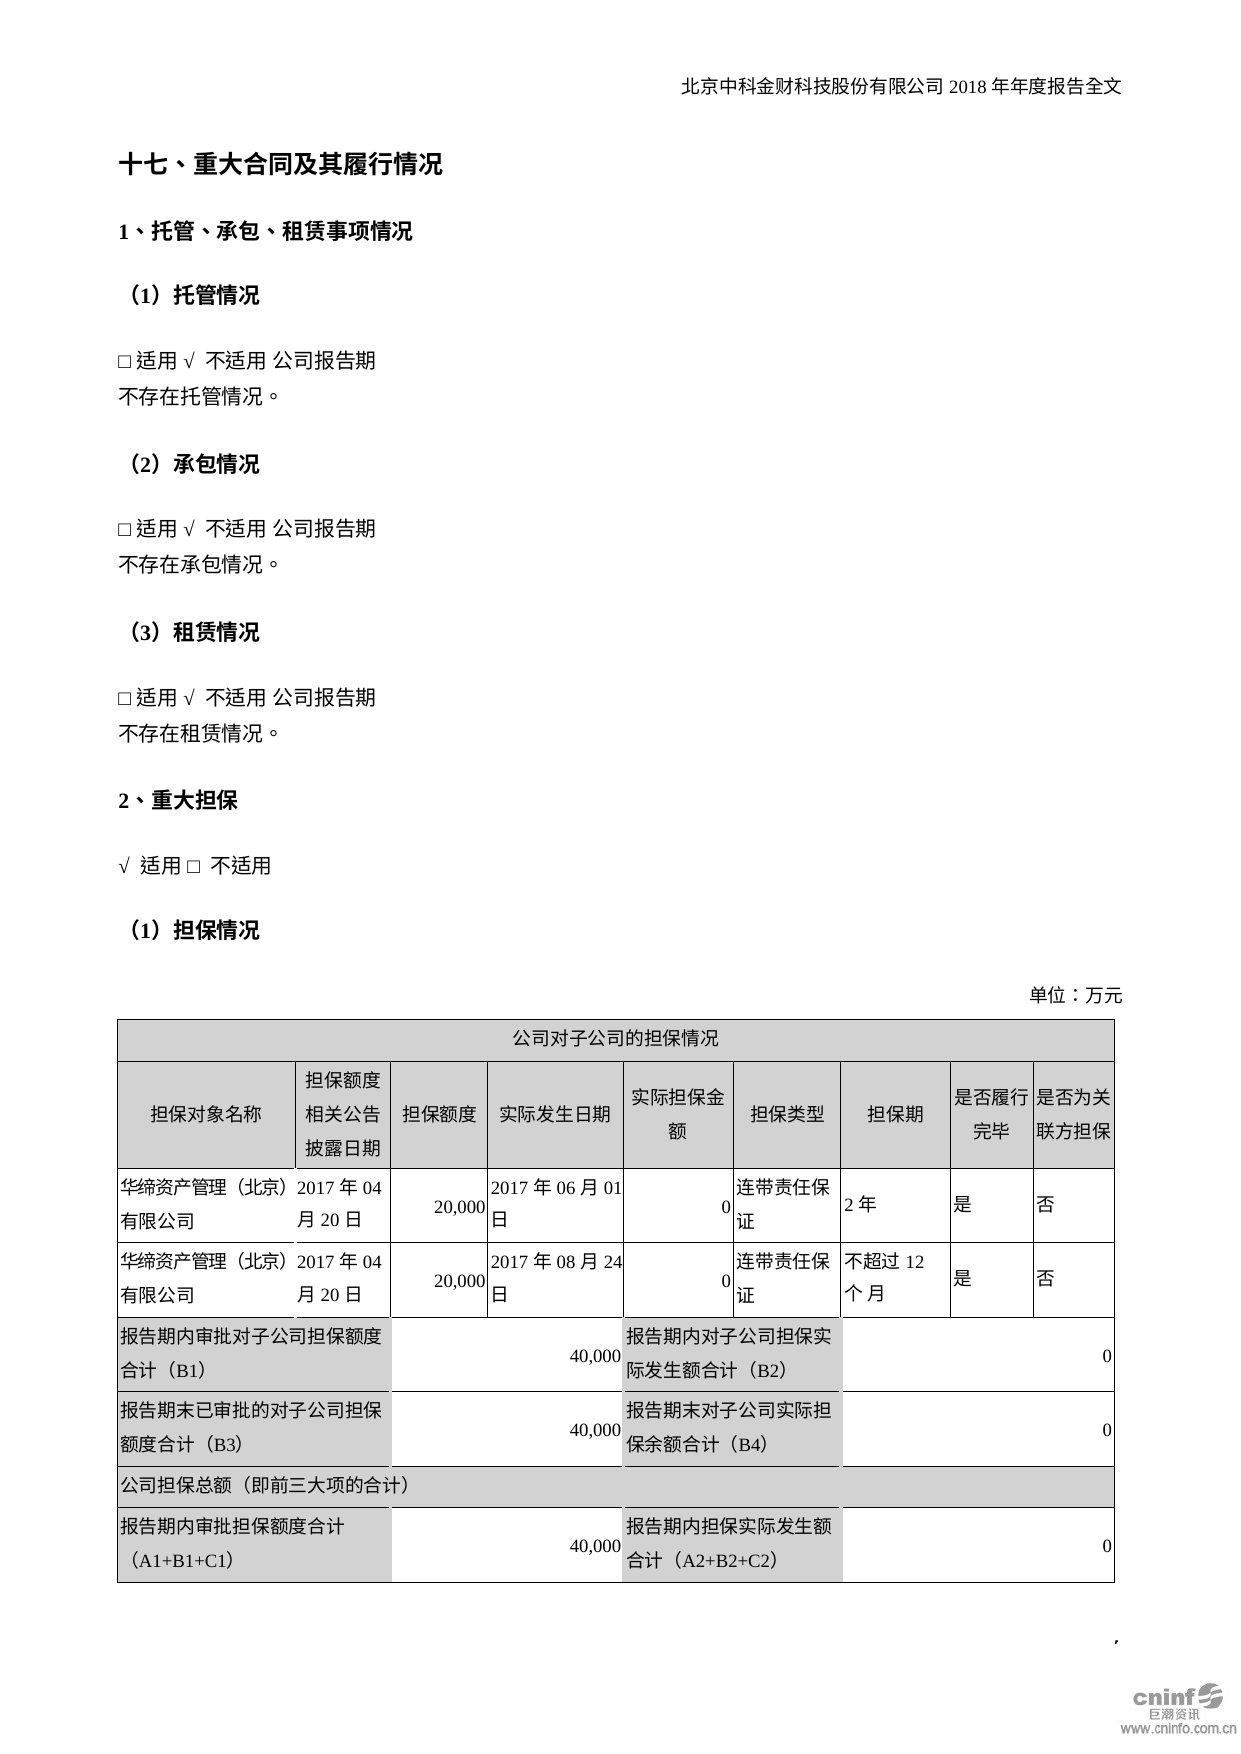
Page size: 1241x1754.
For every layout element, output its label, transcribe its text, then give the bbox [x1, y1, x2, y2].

subtitle （2）承包情况 [118, 449, 1240, 478]
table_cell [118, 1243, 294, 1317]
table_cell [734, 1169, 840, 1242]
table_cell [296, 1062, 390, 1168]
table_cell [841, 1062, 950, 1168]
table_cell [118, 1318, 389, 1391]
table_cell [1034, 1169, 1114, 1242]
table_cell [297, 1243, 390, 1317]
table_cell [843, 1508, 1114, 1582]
text √ 适用 □ 不适用 [118, 851, 1240, 880]
text □ 适用 √ 不适用 公司报告期不存在承包情况。 [118, 514, 390, 579]
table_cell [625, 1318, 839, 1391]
picture [1115, 1680, 1240, 1737]
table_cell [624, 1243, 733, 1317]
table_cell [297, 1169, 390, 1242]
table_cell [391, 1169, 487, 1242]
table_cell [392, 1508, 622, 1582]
subtitle （3）租赁情况 [118, 617, 1240, 647]
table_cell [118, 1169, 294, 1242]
text 单位：万元 [102, 982, 1122, 1008]
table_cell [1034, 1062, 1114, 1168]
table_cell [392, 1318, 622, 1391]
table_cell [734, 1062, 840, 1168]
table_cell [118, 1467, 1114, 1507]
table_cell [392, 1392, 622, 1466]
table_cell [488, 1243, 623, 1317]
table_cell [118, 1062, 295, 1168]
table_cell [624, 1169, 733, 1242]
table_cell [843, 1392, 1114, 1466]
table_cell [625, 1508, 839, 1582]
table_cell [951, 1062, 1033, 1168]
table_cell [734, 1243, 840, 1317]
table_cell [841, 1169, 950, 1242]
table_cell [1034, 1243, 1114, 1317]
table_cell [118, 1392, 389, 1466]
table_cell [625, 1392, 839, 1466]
subtitle 2、重大担保 [118, 785, 1240, 815]
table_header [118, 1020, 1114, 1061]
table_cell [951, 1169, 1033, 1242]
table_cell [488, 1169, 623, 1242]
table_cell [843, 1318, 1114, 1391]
subtitle 1、托管、承包、租赁事项情况 [118, 216, 1240, 245]
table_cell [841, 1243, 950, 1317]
text □ 适用 √ 不适用 公司报告期不存在租赁情况。 [118, 683, 390, 747]
text □ 适用 √ 不适用 公司报告期不存在托管情况。 [118, 346, 390, 410]
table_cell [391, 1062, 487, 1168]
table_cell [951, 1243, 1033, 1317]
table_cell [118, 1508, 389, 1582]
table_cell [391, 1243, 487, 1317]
subtitle （1）托管情况 [118, 280, 1240, 310]
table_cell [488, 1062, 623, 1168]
subtitle 十七、重大合同及其履行情况 [118, 147, 1240, 181]
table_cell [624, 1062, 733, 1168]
subtitle （1）担保情况 [118, 915, 1240, 945]
